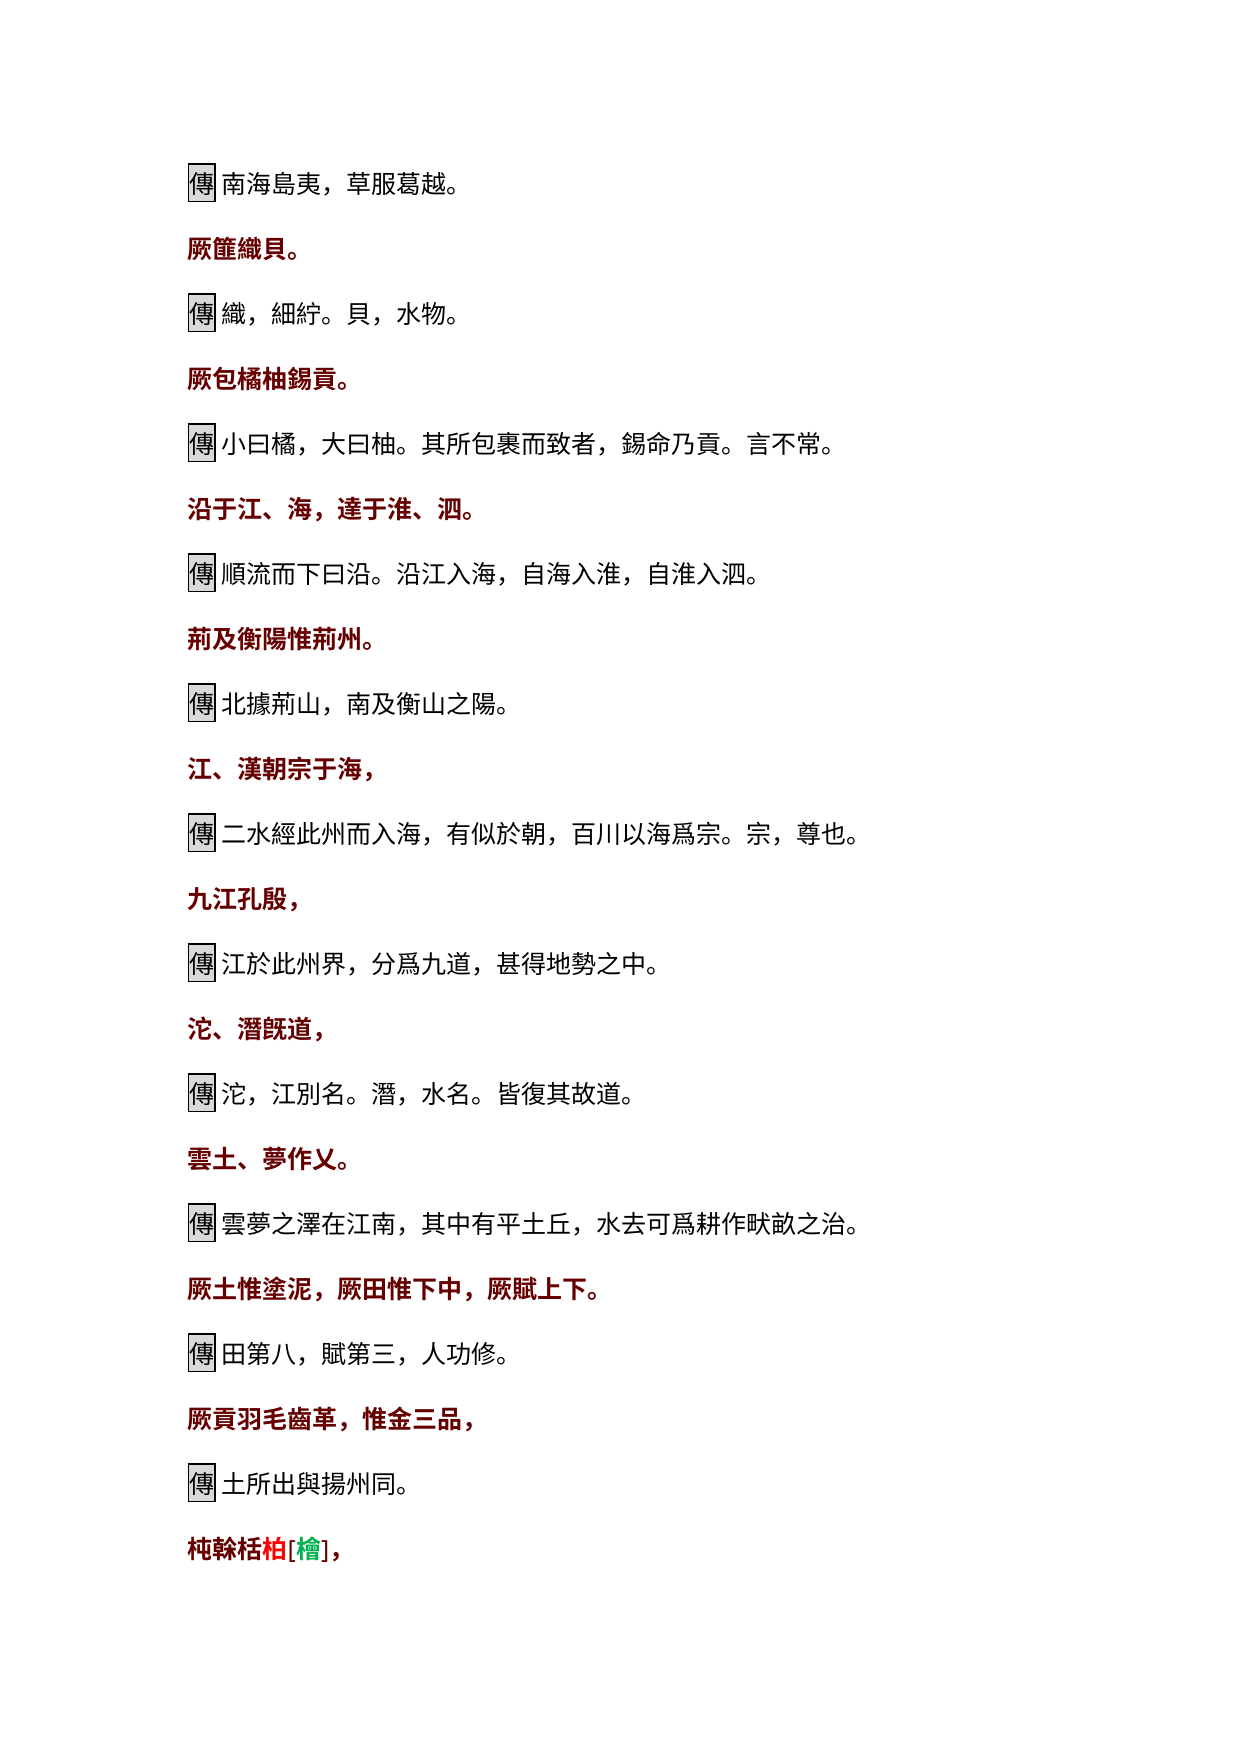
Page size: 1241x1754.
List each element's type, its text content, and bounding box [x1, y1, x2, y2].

text 傳 二水經此州而入海，有似於朝，百川以海爲宗。宗，尊也。 [187, 800, 1053, 865]
text 傳 南海島夷，草服葛越。 [187, 150, 1053, 215]
text 傳 小曰橘，大曰柚。其所包裹而致者，錫命乃貢。言不常。 [187, 410, 1053, 475]
text 傳 江於此州界，分爲九道，甚得地勢之中。 [187, 930, 1053, 995]
text 傳 北據荊山，南及衡山之陽。 [187, 670, 1053, 735]
text 沿于江、海，達于淮、泗。 [187, 475, 1053, 540]
text 江、漢朝宗于海， [187, 735, 1053, 800]
text 荊及衡陽惟荊州。 [187, 605, 1053, 670]
text 傳 土所出與揚州同。 [187, 1450, 1053, 1515]
text 雲土、夢作乂。 [187, 1125, 1053, 1190]
text 杶榦栝柏[檜]， [187, 1515, 1053, 1580]
text 沱、潛旣道， [187, 995, 1053, 1060]
text 厥土惟塗泥，厥田惟下中，厥賦上下。 [187, 1255, 1053, 1320]
text 厥貢羽毛齒革，惟金三品， [187, 1385, 1053, 1450]
text 傳 田第八，賦第三，人功修。 [187, 1320, 1053, 1385]
text 傳 順流而下曰沿。沿江入海，自海入淮，自淮入泗。 [187, 540, 1053, 605]
text 傳 雲夢之澤在江南，其中有平土丘，水去可爲耕作畎畝之治。 [187, 1190, 1053, 1255]
text 厥篚織貝。 [187, 215, 1053, 280]
text 厥包橘柚錫貢。 [187, 345, 1053, 410]
text 傳 沱，江別名。潛，水名。皆復其故道。 [187, 1060, 1053, 1125]
text 傳 織，細紵。貝，水物。 [187, 280, 1053, 345]
text 九江孔殷， [187, 865, 1053, 930]
